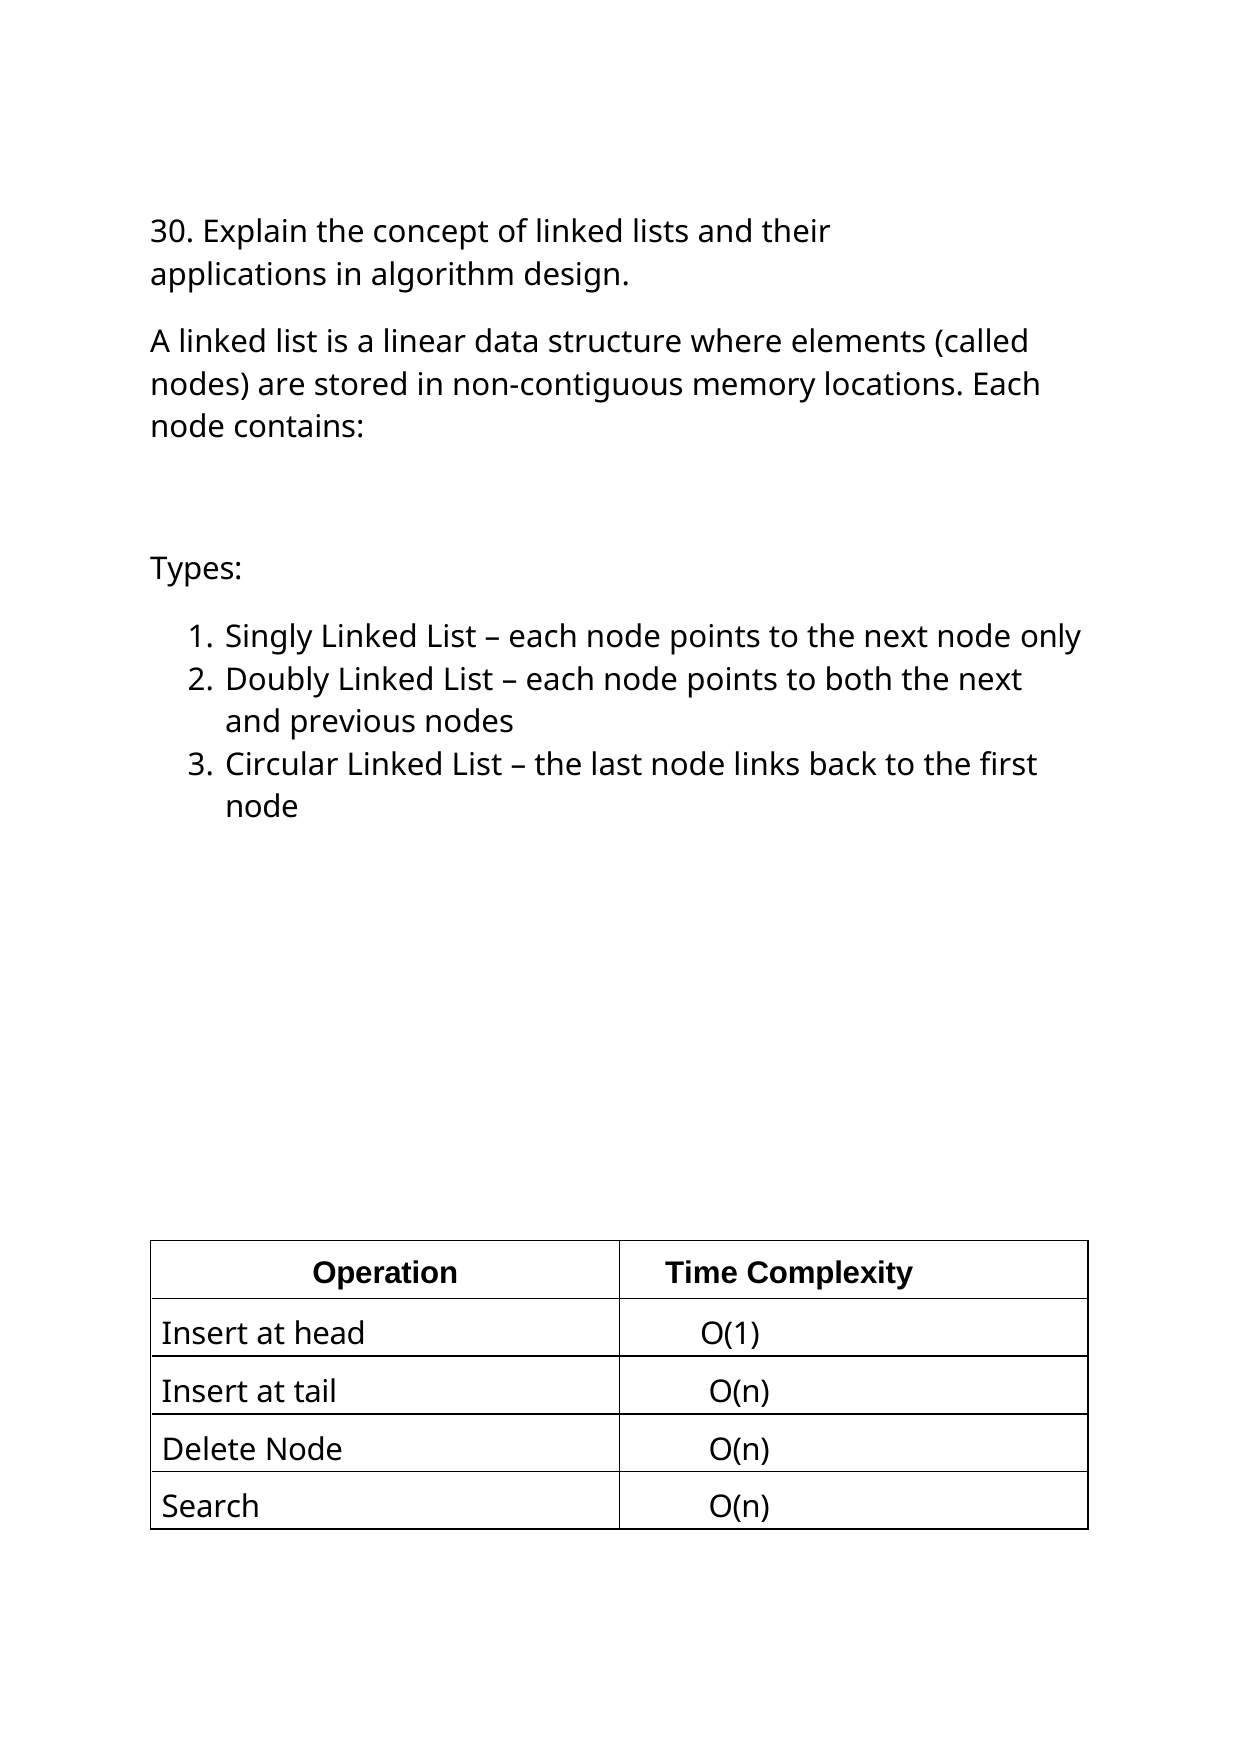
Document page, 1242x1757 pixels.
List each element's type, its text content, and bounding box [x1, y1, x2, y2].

table_cell O(n) [620, 1472, 1087, 1528]
table_cell O(n) [620, 1415, 1087, 1471]
table_cell Search [151, 1472, 619, 1528]
list Singly Linked List – each node points to the next node only [187, 614, 1094, 657]
table_header Operation [151, 1241, 619, 1297]
text A linked list is a linear data structure where elements (called nodes) are stored in non-contiguous memory locations. Each node contains: [150, 319, 1087, 447]
table_header Time Complexity [620, 1241, 1087, 1297]
table_cell O(n) [620, 1357, 1087, 1413]
table_cell Insert at head [151, 1299, 619, 1355]
list Doubly Linked List – each node points to both the next and previous nodes [187, 657, 1038, 742]
text Types: [150, 546, 1094, 589]
table_cell Insert at tail [151, 1356, 619, 1413]
list Circular Linked List – the last node links back to the first node [187, 742, 1094, 827]
table_cell O(1) [620, 1299, 1087, 1355]
table_cell Delete Node [151, 1414, 619, 1471]
list Explain the concept of linked lists and their applications in algorithm design. [150, 209, 1000, 294]
